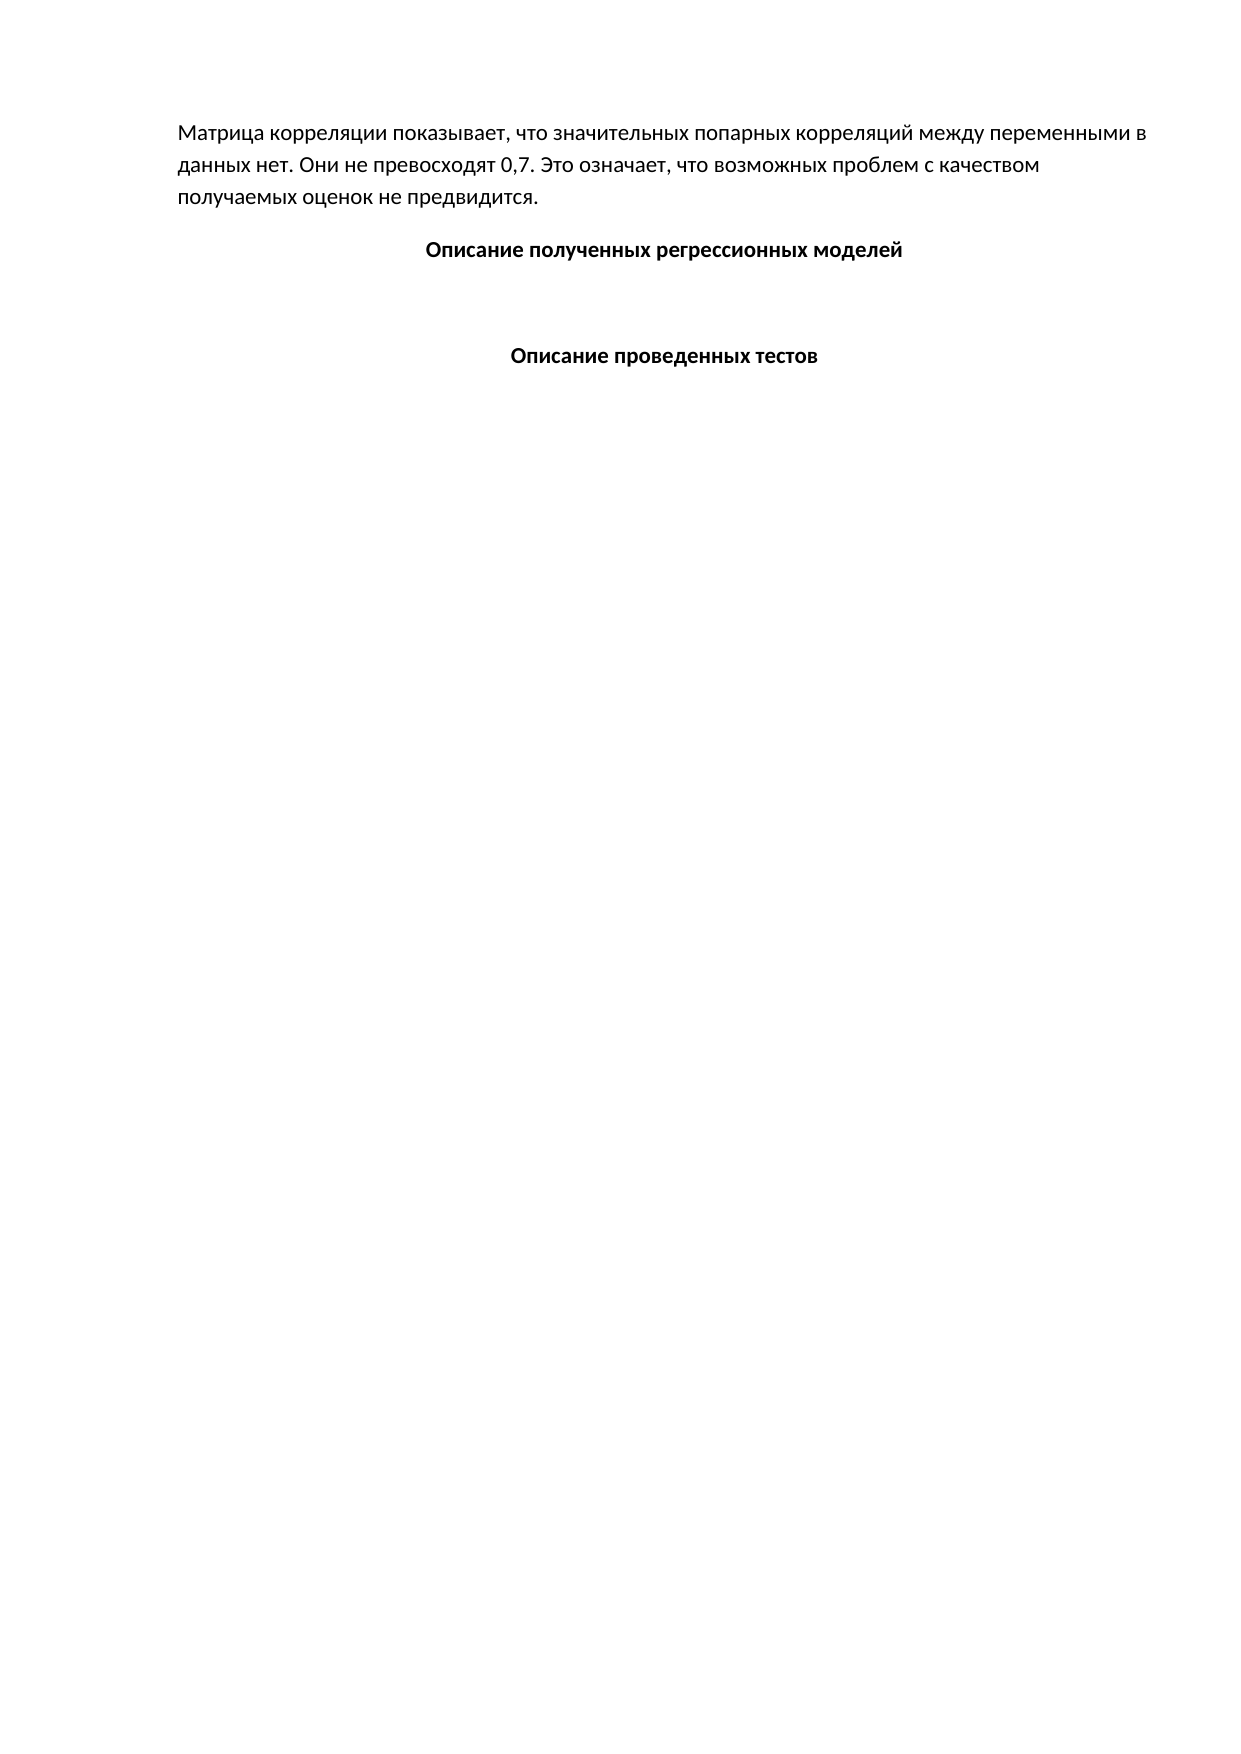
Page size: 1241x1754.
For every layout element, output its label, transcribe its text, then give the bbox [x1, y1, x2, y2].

text Матрица корреляции показывает, что значительных попарных корреляций между переменными в данных нет. Они не превосходят 0,7. Это означает, что возможных проблем с качеством получаемых оценок не предвидится. [177, 118, 1152, 211]
text Описание проведенных тестов [177, 342, 1152, 369]
text Описание полученных регрессионных моделей [177, 236, 1152, 263]
